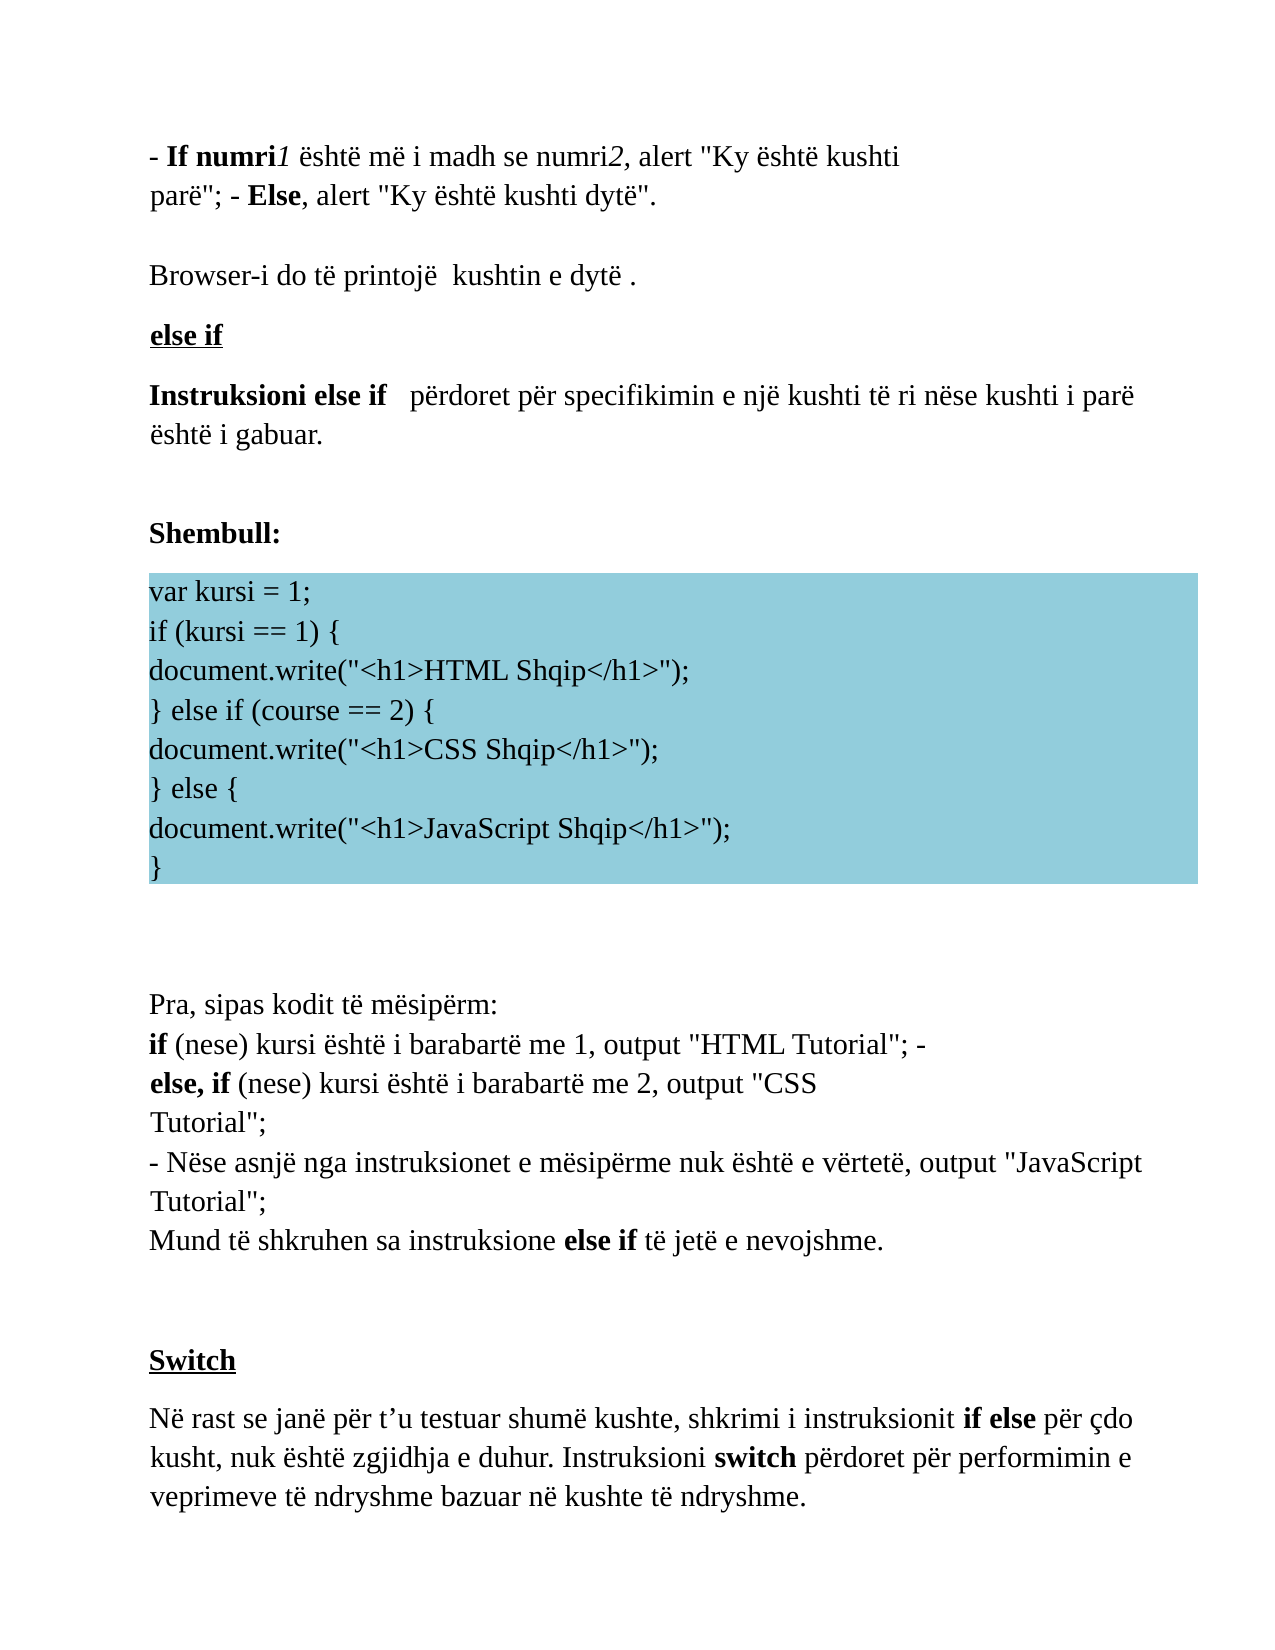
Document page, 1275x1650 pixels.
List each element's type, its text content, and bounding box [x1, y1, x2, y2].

text document.write("<h1>JavaScript Shqip</h1>"); [149, 810, 1198, 845]
subtitle Switch [149, 1342, 1209, 1377]
text } else if (course == 2) { [149, 692, 1198, 726]
text Instruksioni else if përdoret për specifikimin e një kushti të ri nëse kushti i parë është i gabuar. [149, 377, 1173, 451]
text Browser-i do të printojë kushtin e dytë . else if [149, 257, 676, 351]
text document.write("<h1>HTML Shqip</h1>"); [149, 652, 1198, 687]
text Shembull: [149, 515, 1209, 549]
text Mund të shkruhen sa instruksione else if të jetë e nevojshme. [149, 1222, 1173, 1257]
text if (kursi == 1) { [149, 613, 1198, 647]
text document.write("<h1>CSS Shqip</h1>"); [149, 731, 1198, 766]
text } [149, 850, 1198, 884]
text Në rast se janë për t’u testuar shumë kushte, shkrimi i instruksionit if else për çdo kusht, nuk është zgjidhja e duhur. Instruksioni switch përdoret për performimin e veprimeve të ndryshme bazuar në kushte të ndryshme. [149, 1400, 1173, 1513]
text } else { [149, 771, 1198, 805]
text - If numri1 është më i madh se numri2, alert "Ky është kushti parë"; - Else, alert "Ky është kushti dytë". [149, 138, 972, 212]
text var kursi = 1; [149, 573, 1198, 608]
text if (nese) kursi është i barabartë me 1, output "HTML Tutorial"; - else, if (nese) kursi është i barabartë me 2, output "CSS Tutorial"; [149, 1026, 934, 1139]
text - Nëse asnjë nga instruksionet e mësipërme nuk është e vërtetë, output "JavaScript Tutorial"; [149, 1144, 1173, 1218]
text Pra, sipas kodit të mësipërm: [149, 987, 1173, 1021]
